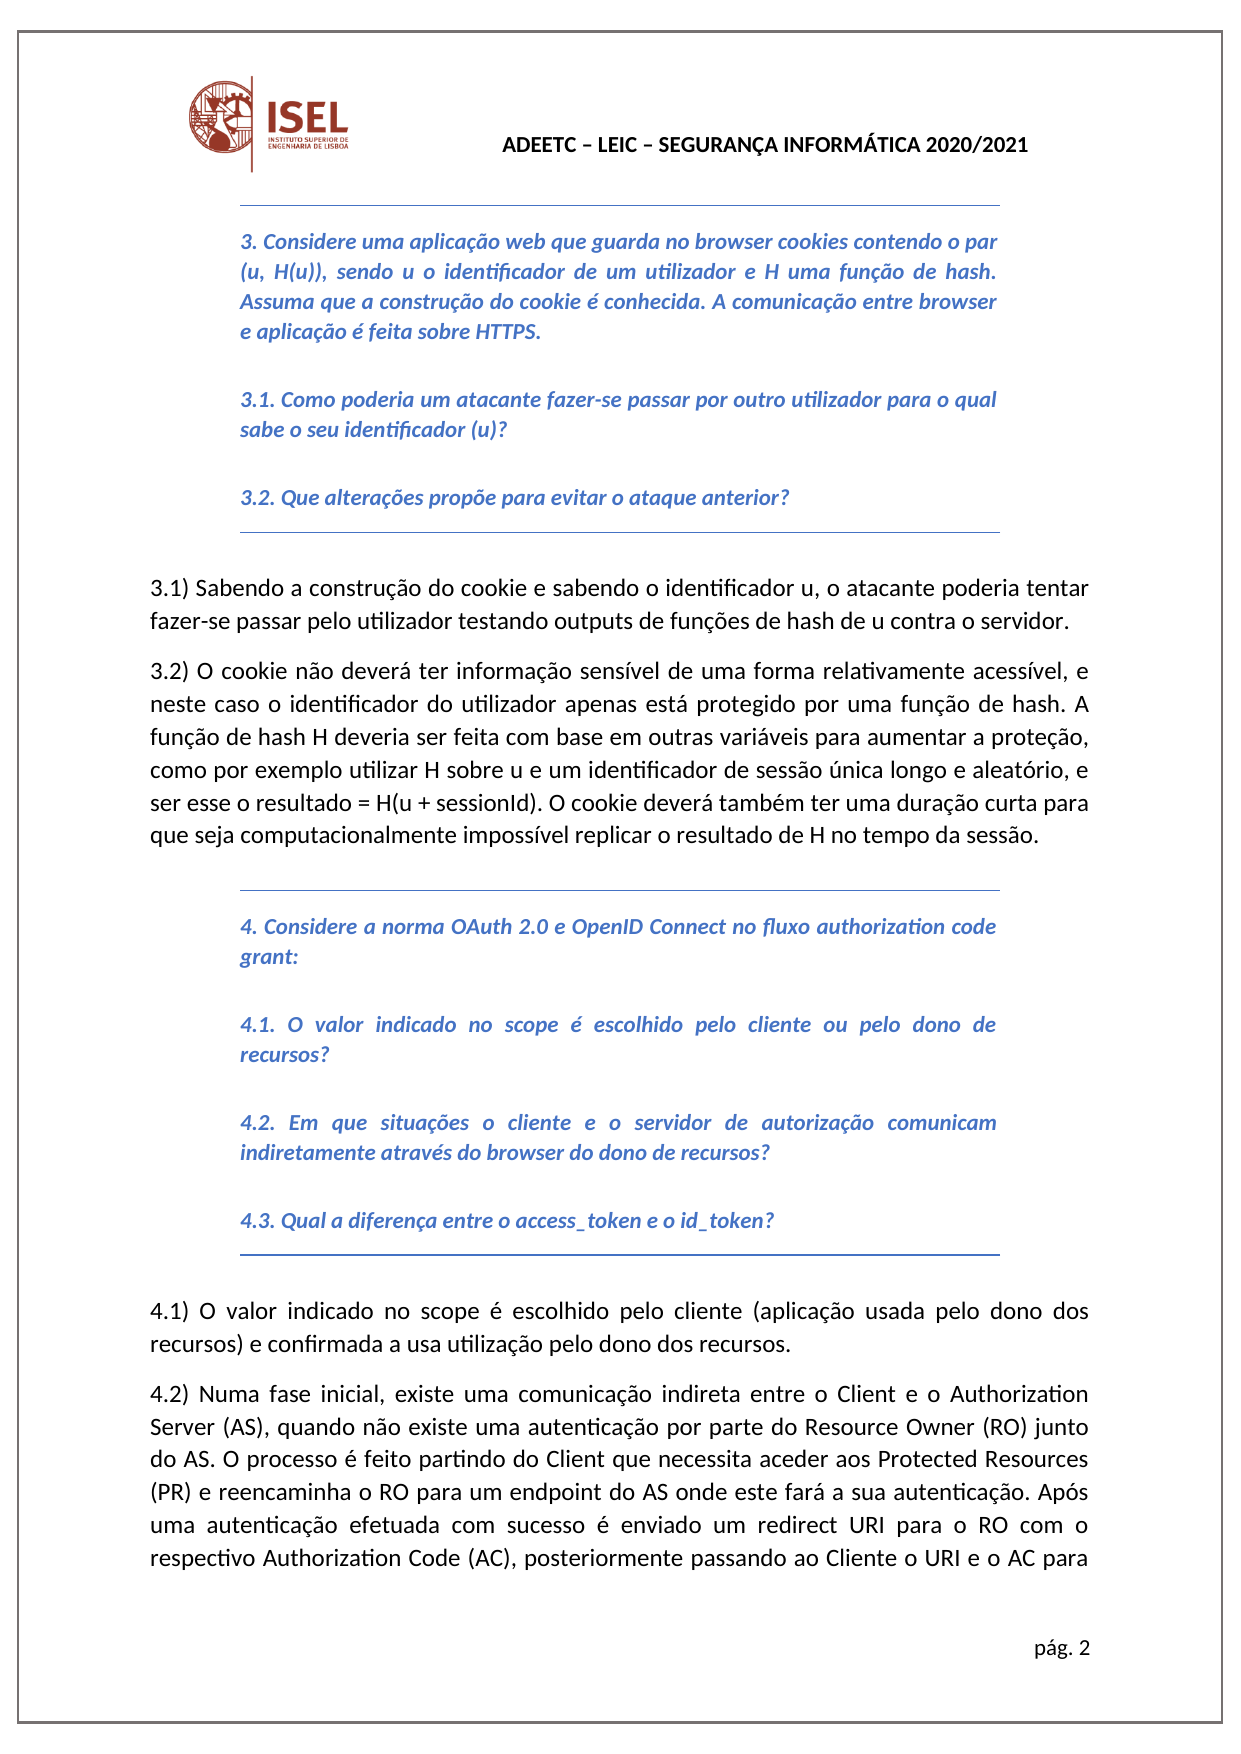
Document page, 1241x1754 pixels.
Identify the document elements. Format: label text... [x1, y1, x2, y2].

text 4. Considere a norma OAuth 2.0 e OpenID Connect no fluxo authorization code grant: [240, 891, 1000, 970]
text 4.2. Em que situações o cliente e o servidor de autorização comunicam indiretamente através do browser do dono de recursos? [240, 1086, 1000, 1166]
text 4.1) O valor indicado no scope é escolhido pelo cliente (aplicação usada pelo dono dos recursos) e confirmada a usa utilização pelo dono dos recursos. [150, 1295, 1090, 1359]
text 3.1. Como poderia um atacante fazer-se passar por outro utilizador para o qual sabe o seu identificador (u)? [240, 363, 1000, 443]
text 3.1) Sabendo a construção do cookie e sabendo o identificador u, o atacante poderia tentar fazer-se passar pelo utilizador testando outputs de funções de hash de u contra o servidor. [150, 573, 1090, 636]
text 3. Considere uma aplicação web que guarda no browser cookies contendo o par (u, H(u)), sendo u o identificador de um utilizador e H uma função de hash. Assuma que a construção do cookie é conhecida. A comunicação entre browser e aplicação é feita sobre HTTPS. [240, 206, 1000, 345]
text 4.3. Qual a diferença entre o access_token e o id_token? [240, 1184, 1000, 1254]
picture [112, 73, 436, 177]
text 4.1. O valor indicado no scope é escolhido pelo cliente ou pelo dono de recursos? [240, 988, 1000, 1068]
text 3.2. Que alterações propõe para evitar o ataque anterior? [240, 461, 1000, 532]
text 3.2) O cookie não deverá ter informação sensível de uma forma relativamente acessível, e neste caso o identificador do utilizador apenas está protegido por uma função de hash. A função de hash H deveria ser feita com base em outras variáveis para aumentar a proteção, como por exemplo utilizar H sobre u e um identificador de sessão única longo e aleatório, e ser esse o resultado = H(u + sessionId). O cookie deverá também ter uma duração curta para que seja computacionalmente impossível replicar o resultado de H no tempo da sessão. [150, 655, 1090, 850]
